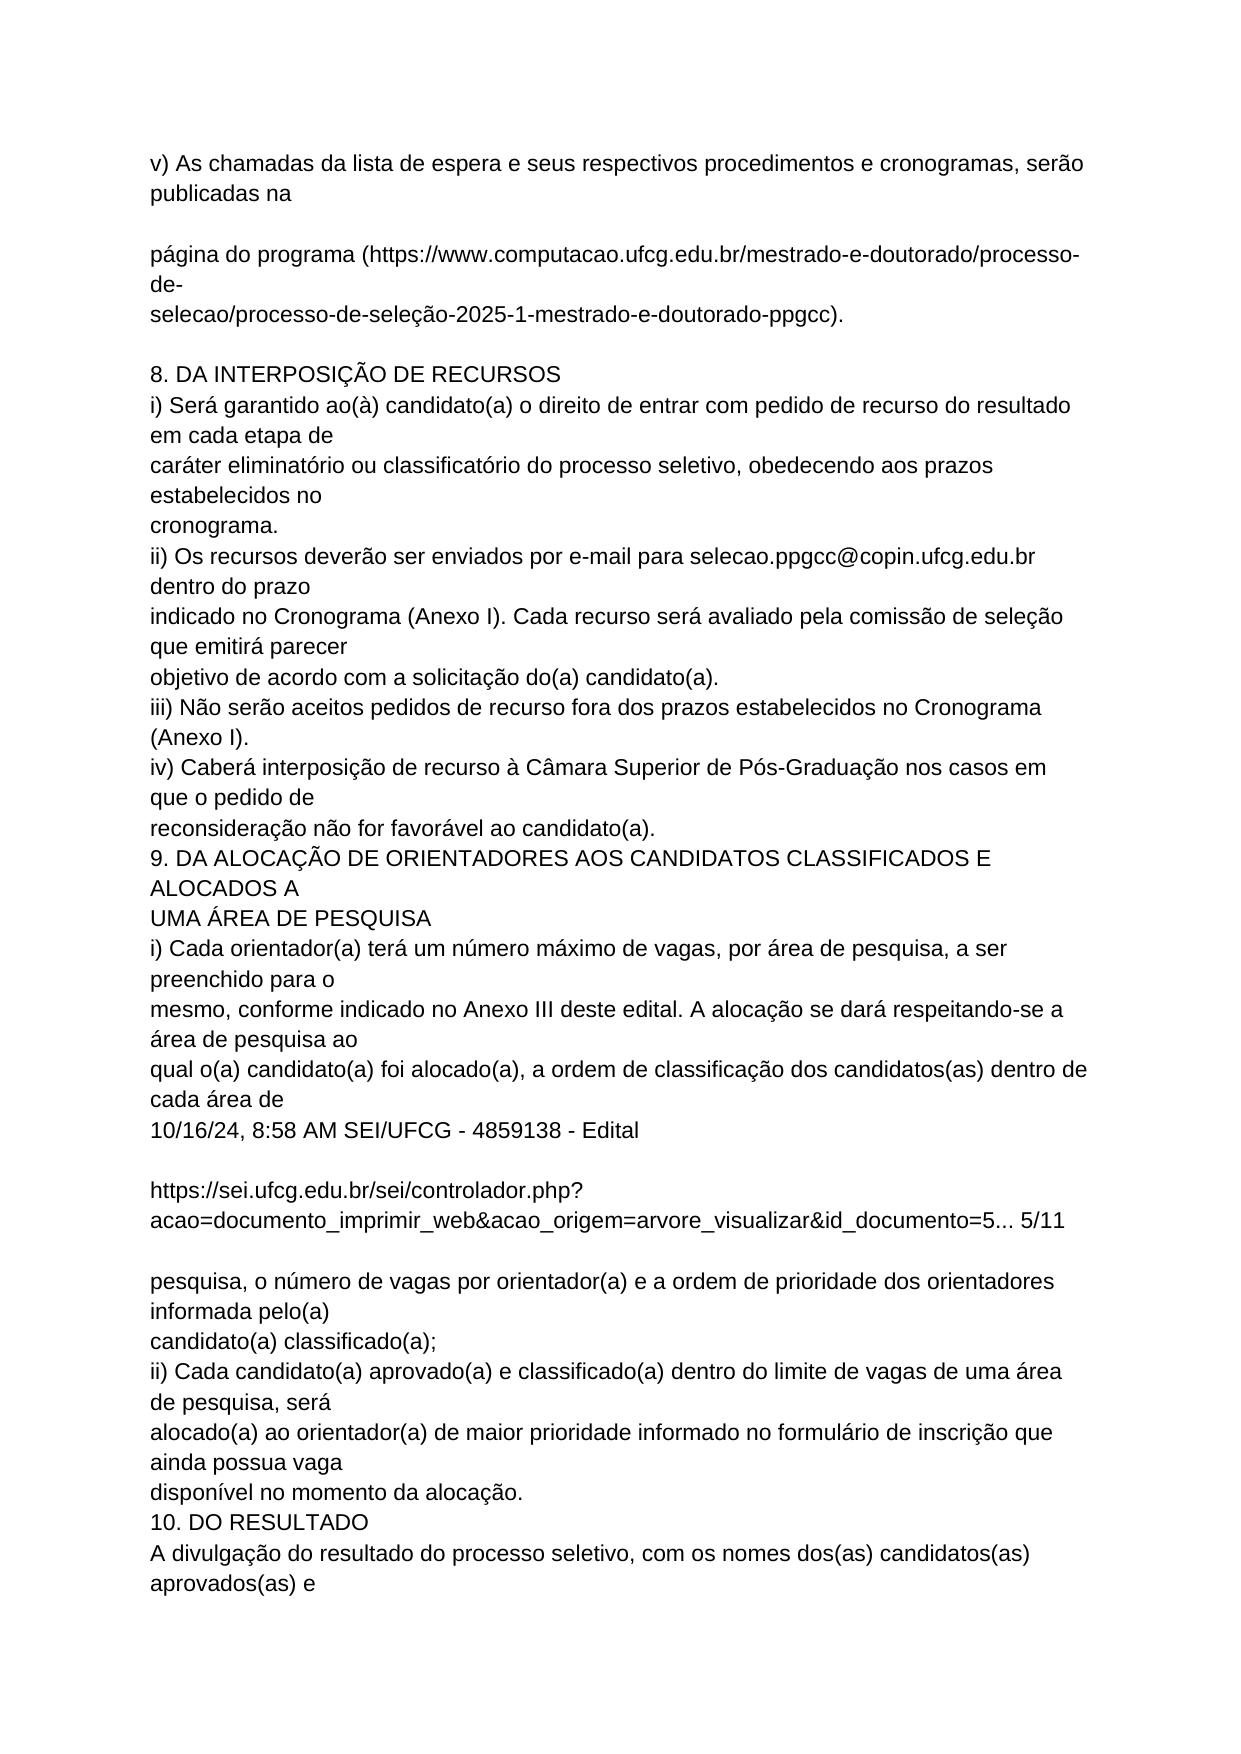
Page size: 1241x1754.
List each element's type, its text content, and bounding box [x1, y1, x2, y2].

text indicado no Cronograma (Anexo I). Cada recurso será avaliado pela comissão de seleção que emitirá parecer [150, 603, 1090, 660]
text iii) Não serão aceitos pedidos de recurso fora dos prazos estabelecidos no Cronograma (Anexo I). [150, 694, 1090, 750]
text https://sei.ufcg.edu.br/sei/controlador.php?acao=documento_imprimir_web&acao_origem=arvore_visualizar&id_documento=5... 5/11 [150, 1177, 1090, 1234]
text ii) Cada candidato(a) aprovado(a) e classificado(a) dentro do limite de vagas de uma área de pesquisa, será [150, 1358, 1090, 1415]
text iv) Caberá interposição de recurso à Câmara Superior de Pós-Graduação nos casos em que o pedido de [150, 754, 1090, 811]
text caráter eliminatório ou classificatório do processo seletivo, obedecendo aos prazos estabelecidos no [150, 452, 1090, 509]
text 8. DA INTERPOSIÇÃO DE RECURSOS [150, 361, 1090, 388]
text 10/16/24, 8:58 AM SEI/UFCG - 4859138 - Edital [150, 1117, 1090, 1143]
text página do programa (https://www.computacao.ufcg.edu.br/mestrado-e-doutorado/processo-de- [150, 241, 1090, 297]
text v) As chamadas da lista de espera e seus respectivos procedimentos e cronogramas, serão publicadas na [150, 150, 1090, 207]
text UMA ÁREA DE PESQUISA [150, 905, 1090, 932]
text selecao/processo-de-seleção-2025-1-mestrado-e-doutorado-ppgcc). [150, 301, 1090, 327]
text i) Cada orientador(a) terá um número máximo de vagas, por área de pesquisa, a ser preenchido para o [150, 935, 1090, 992]
text alocado(a) ao orientador(a) de maior prioridade informado no formulário de inscrição que ainda possua vaga [150, 1419, 1090, 1475]
text objetivo de acordo com a solicitação do(a) candidato(a). [150, 663, 1090, 690]
text cronograma. [150, 512, 1090, 539]
text 9. DA ALOCAÇÃO DE ORIENTADORES AOS CANDIDATOS CLASSIFICADOS E ALOCADOS A [150, 845, 1090, 901]
text candidato(a) classificado(a); [150, 1328, 1090, 1354]
text pesquisa, o número de vagas por orientador(a) e a ordem de prioridade dos orientadores informada pelo(a) [150, 1268, 1090, 1324]
text ii) Os recursos deverão ser enviados por e-mail para selecao.ppgcc@copin.ufcg.edu.br dentro do prazo [150, 543, 1090, 599]
text i) Será garantido ao(à) candidato(a) o direito de entrar com pedido de recurso do resultado em cada etapa de [150, 392, 1090, 448]
text qual o(a) candidato(a) foi alocado(a), a ordem de classificação dos candidatos(as) dentro de cada área de [150, 1056, 1090, 1113]
text A divulgação do resultado do processo seletivo, com os nomes dos(as) candidatos(as) aprovados(as) e [150, 1539, 1090, 1596]
text mesmo, conforme indicado no Anexo III deste edital. A alocação se dará respeitando-se a área de pesquisa ao [150, 996, 1090, 1052]
text reconsideração não for favorável ao candidato(a). [150, 814, 1090, 841]
text 10. DO RESULTADO [150, 1509, 1090, 1536]
text disponível no momento da alocação. [150, 1479, 1090, 1506]
